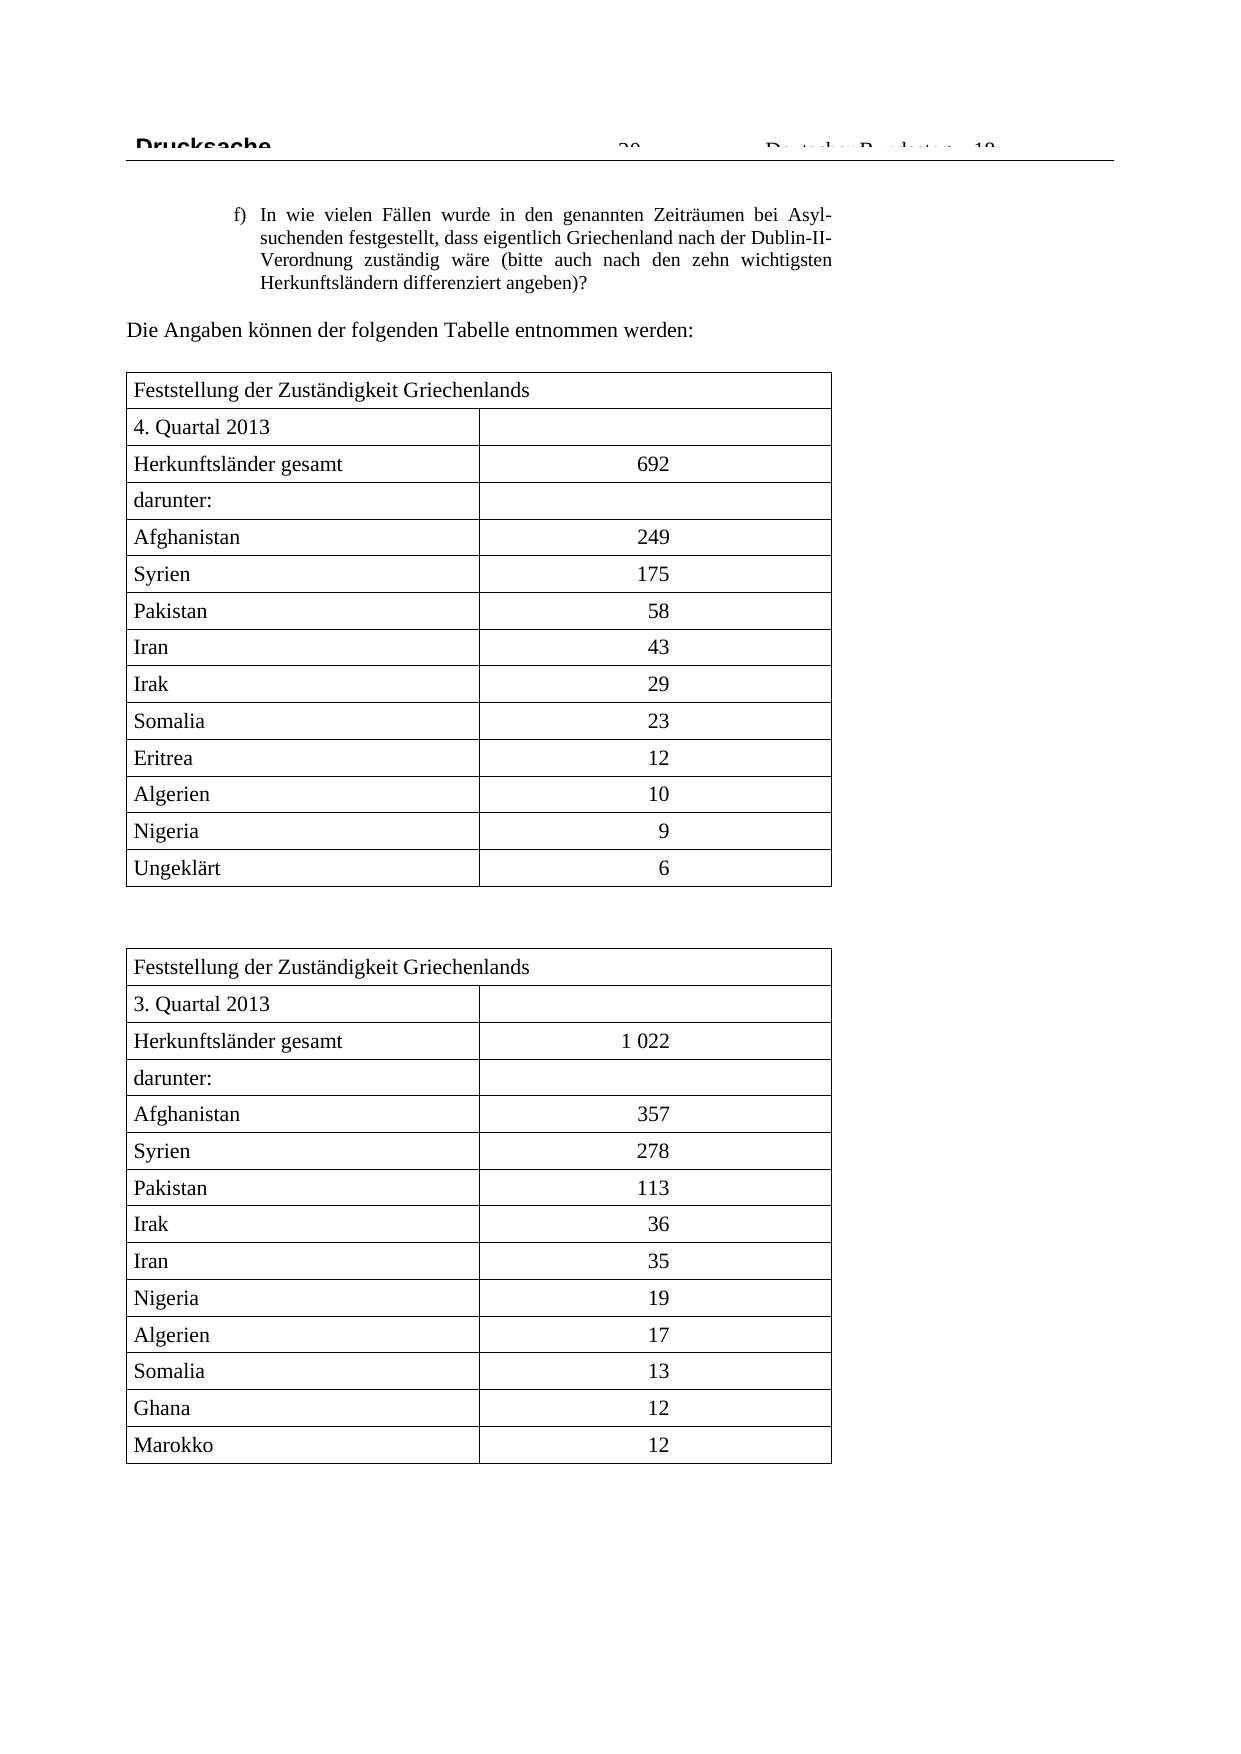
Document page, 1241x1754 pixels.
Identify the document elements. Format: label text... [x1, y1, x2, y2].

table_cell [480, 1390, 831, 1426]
table_cell Pakistan [127, 593, 479, 628]
table_cell Somalia [127, 703, 479, 739]
table_cell 692 [480, 446, 831, 482]
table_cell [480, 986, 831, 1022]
table_cell Irak [127, 666, 479, 702]
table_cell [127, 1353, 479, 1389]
table_cell darunter: [127, 483, 479, 518]
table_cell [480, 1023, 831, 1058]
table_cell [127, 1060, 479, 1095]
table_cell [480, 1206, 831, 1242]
table_cell 3. Quartal 2013 [127, 986, 479, 1022]
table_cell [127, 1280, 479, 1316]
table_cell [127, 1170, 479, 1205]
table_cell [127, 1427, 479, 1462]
table_cell Eritrea [127, 740, 479, 776]
subtitle Die Angaben können der folgenden Tabelle entnommen werden: [126, 317, 1128, 342]
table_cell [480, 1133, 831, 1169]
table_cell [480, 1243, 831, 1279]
table_cell 43 [480, 630, 831, 665]
table_cell 249 [480, 520, 831, 555]
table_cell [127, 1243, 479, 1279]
table_header Feststellung der Zuständigkeit Griechenlands [127, 373, 831, 408]
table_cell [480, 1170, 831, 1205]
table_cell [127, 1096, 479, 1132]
table_cell 12 [480, 740, 831, 776]
table_cell 58 [480, 593, 831, 628]
table_cell Iran [127, 630, 479, 665]
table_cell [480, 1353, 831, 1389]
table_cell [480, 409, 831, 445]
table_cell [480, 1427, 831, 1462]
table_cell Syrien [127, 556, 479, 592]
table_cell 4. Quartal 2013 [127, 409, 479, 445]
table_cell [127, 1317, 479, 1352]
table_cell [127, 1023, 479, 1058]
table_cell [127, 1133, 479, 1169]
table_header Feststellung der Zuständigkeit Griechenlands [127, 949, 831, 985]
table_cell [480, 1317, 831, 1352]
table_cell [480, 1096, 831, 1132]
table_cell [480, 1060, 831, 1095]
table_cell 9 [480, 813, 831, 849]
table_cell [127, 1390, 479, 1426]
list In wie vielen Fällen wurde in den genannten Zeiträumen bei Asyl- suchenden festgestellt, dass eigentlich Griechenland nach der Dublin-II- Verordnung zuständig wäre (bitte auch nach den zehn wichtigsten Herkunftsländern differenziert angeben)? [233, 204, 833, 293]
table_cell 29 [480, 666, 831, 702]
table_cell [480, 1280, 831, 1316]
table_cell Herkunftsländer gesamt [127, 446, 479, 482]
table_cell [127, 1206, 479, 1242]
table_cell 23 [480, 703, 831, 739]
table_cell 10 [480, 777, 831, 812]
table_cell Algerien [127, 777, 479, 812]
table_cell Ungeklärt [127, 850, 479, 886]
table_cell 175 [480, 556, 831, 592]
table_cell [480, 483, 831, 518]
table_cell Nigeria [127, 813, 479, 849]
table_cell 6 [480, 850, 831, 886]
table_cell Afghanistan [127, 520, 479, 555]
